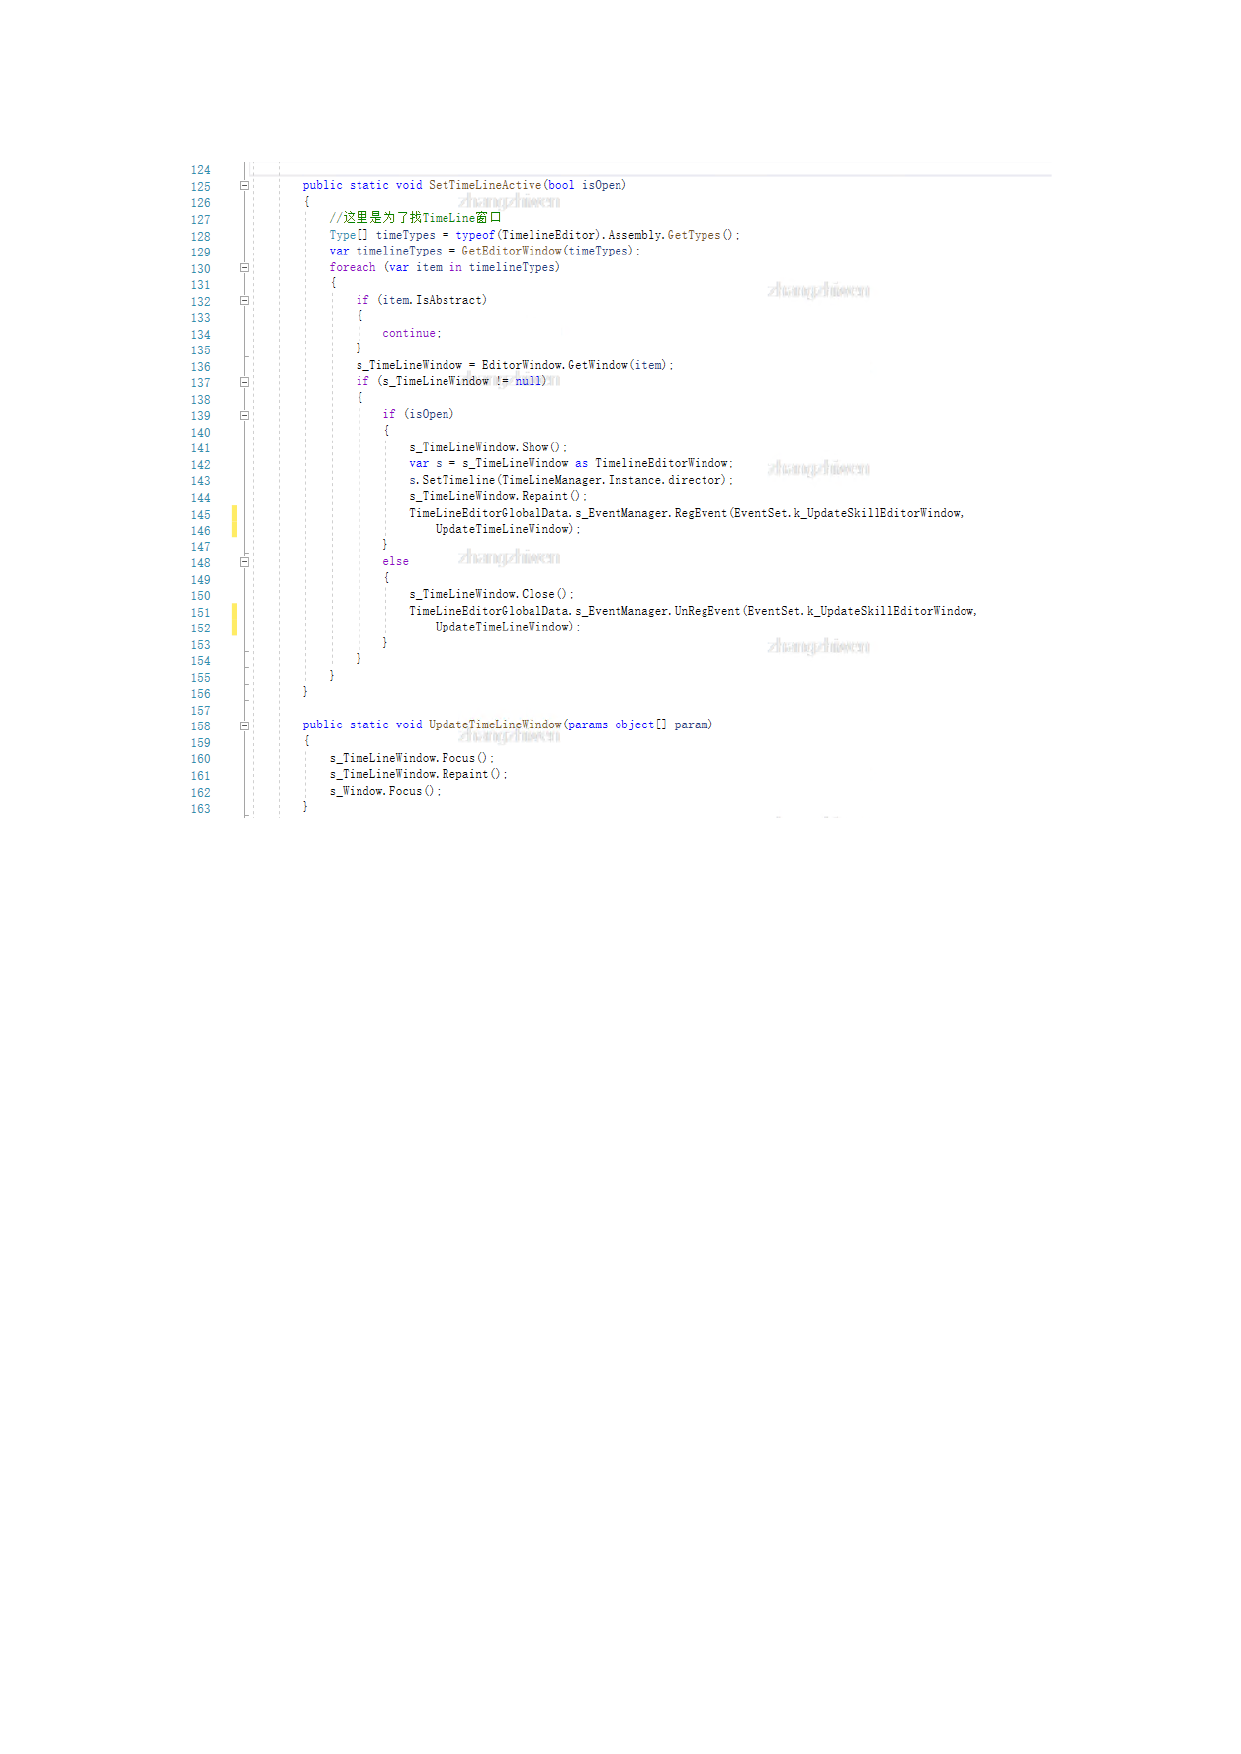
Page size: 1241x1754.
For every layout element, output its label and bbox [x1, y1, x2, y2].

picture [187, 162, 1052, 818]
